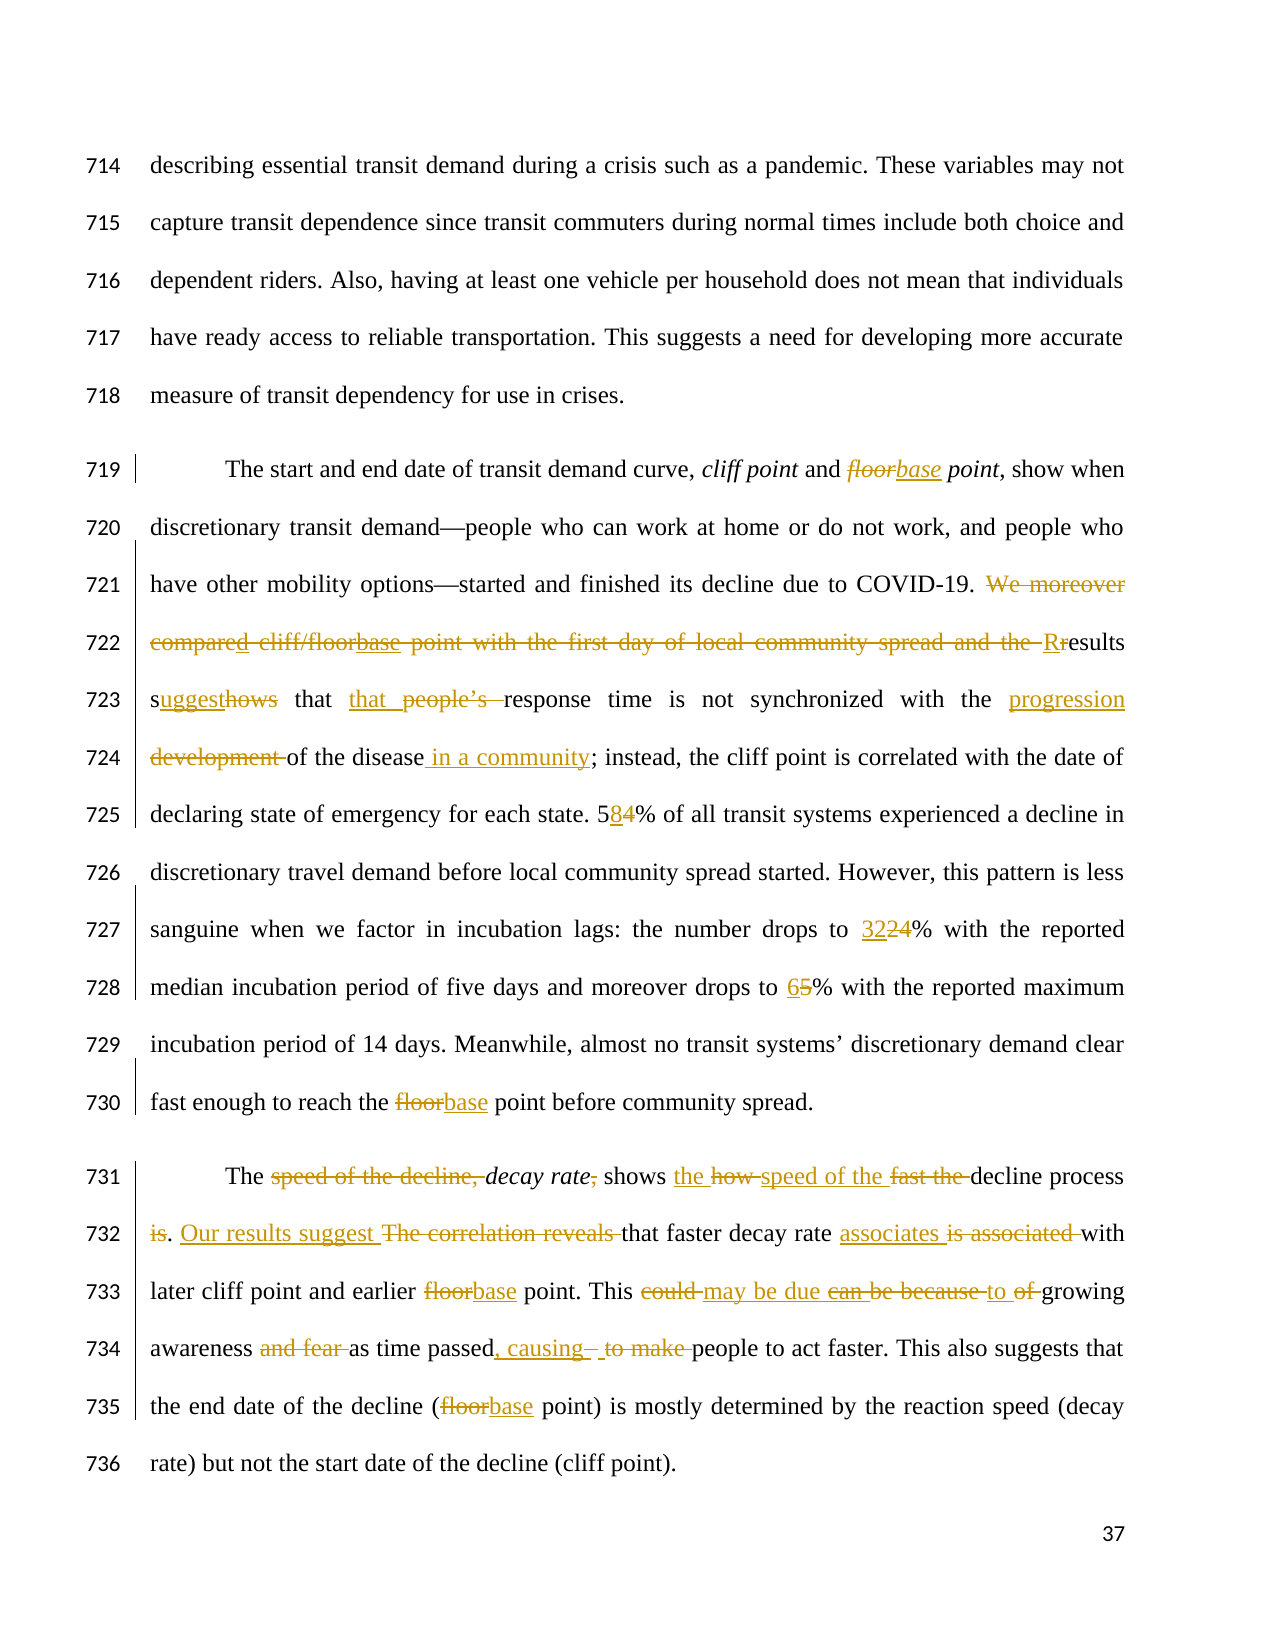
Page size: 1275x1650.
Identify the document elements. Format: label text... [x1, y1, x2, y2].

text The start and end date of transit demand curve, cliff point and point, show when discretionary transit demand—people who can work at home or do not work, and people who have other mobility options—started and finished its decline due to COVID-19. esults s that response time is not synchronized with the of the disease; instead, the cliff point is correlated with the date of declaring state of emergency for each state. 5% of all transit systems experienced a decline in discretionary travel demand before local community spread started. However, this pattern is less sanguine when we factor in incubation lags: the number drops to % with the reported median incubation period of five days and moreover drops to % with the reported maximum incubation period of 14 days. Meanwhile, almost no transit systems’ discretionary demand clear fast enough to reach the point before community spread. [150, 454, 1125, 1115]
text The decay rate shows decline process. that faster decay rate with later cliff point and earlier point. This growing awareness as time passedpeople to act faster. This also suggests that the end date of the decline ( point) is mostly determined by the reaction speed (decay rate) but not the start date of the decline (cliff point). [150, 1161, 1125, 1477]
